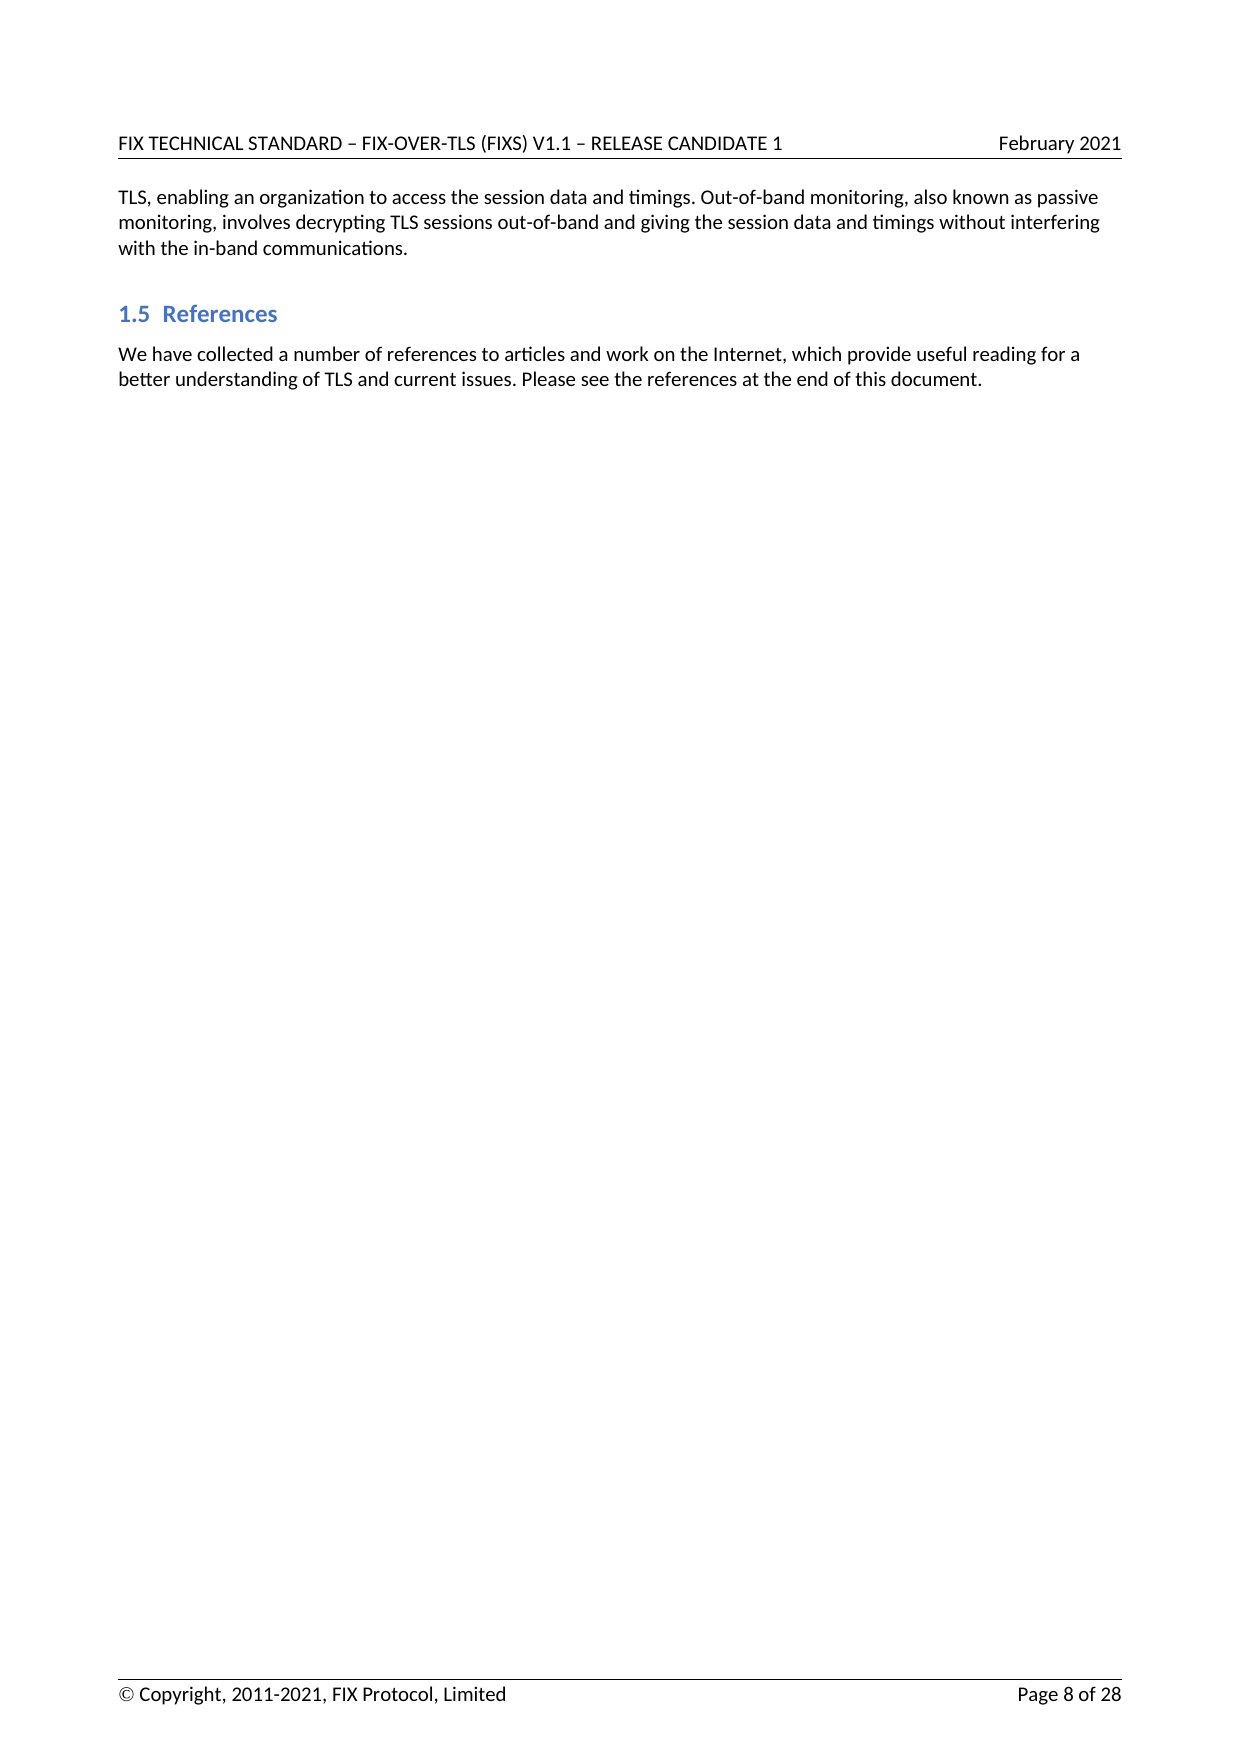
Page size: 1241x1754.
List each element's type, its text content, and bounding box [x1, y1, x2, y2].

subtitle References [118, 298, 1122, 328]
text We have collected a number of references to articles and work on the Internet, which provide useful reading for a better understanding of TLS and current issues. Please see the references at the end of this document. [118, 341, 1122, 392]
